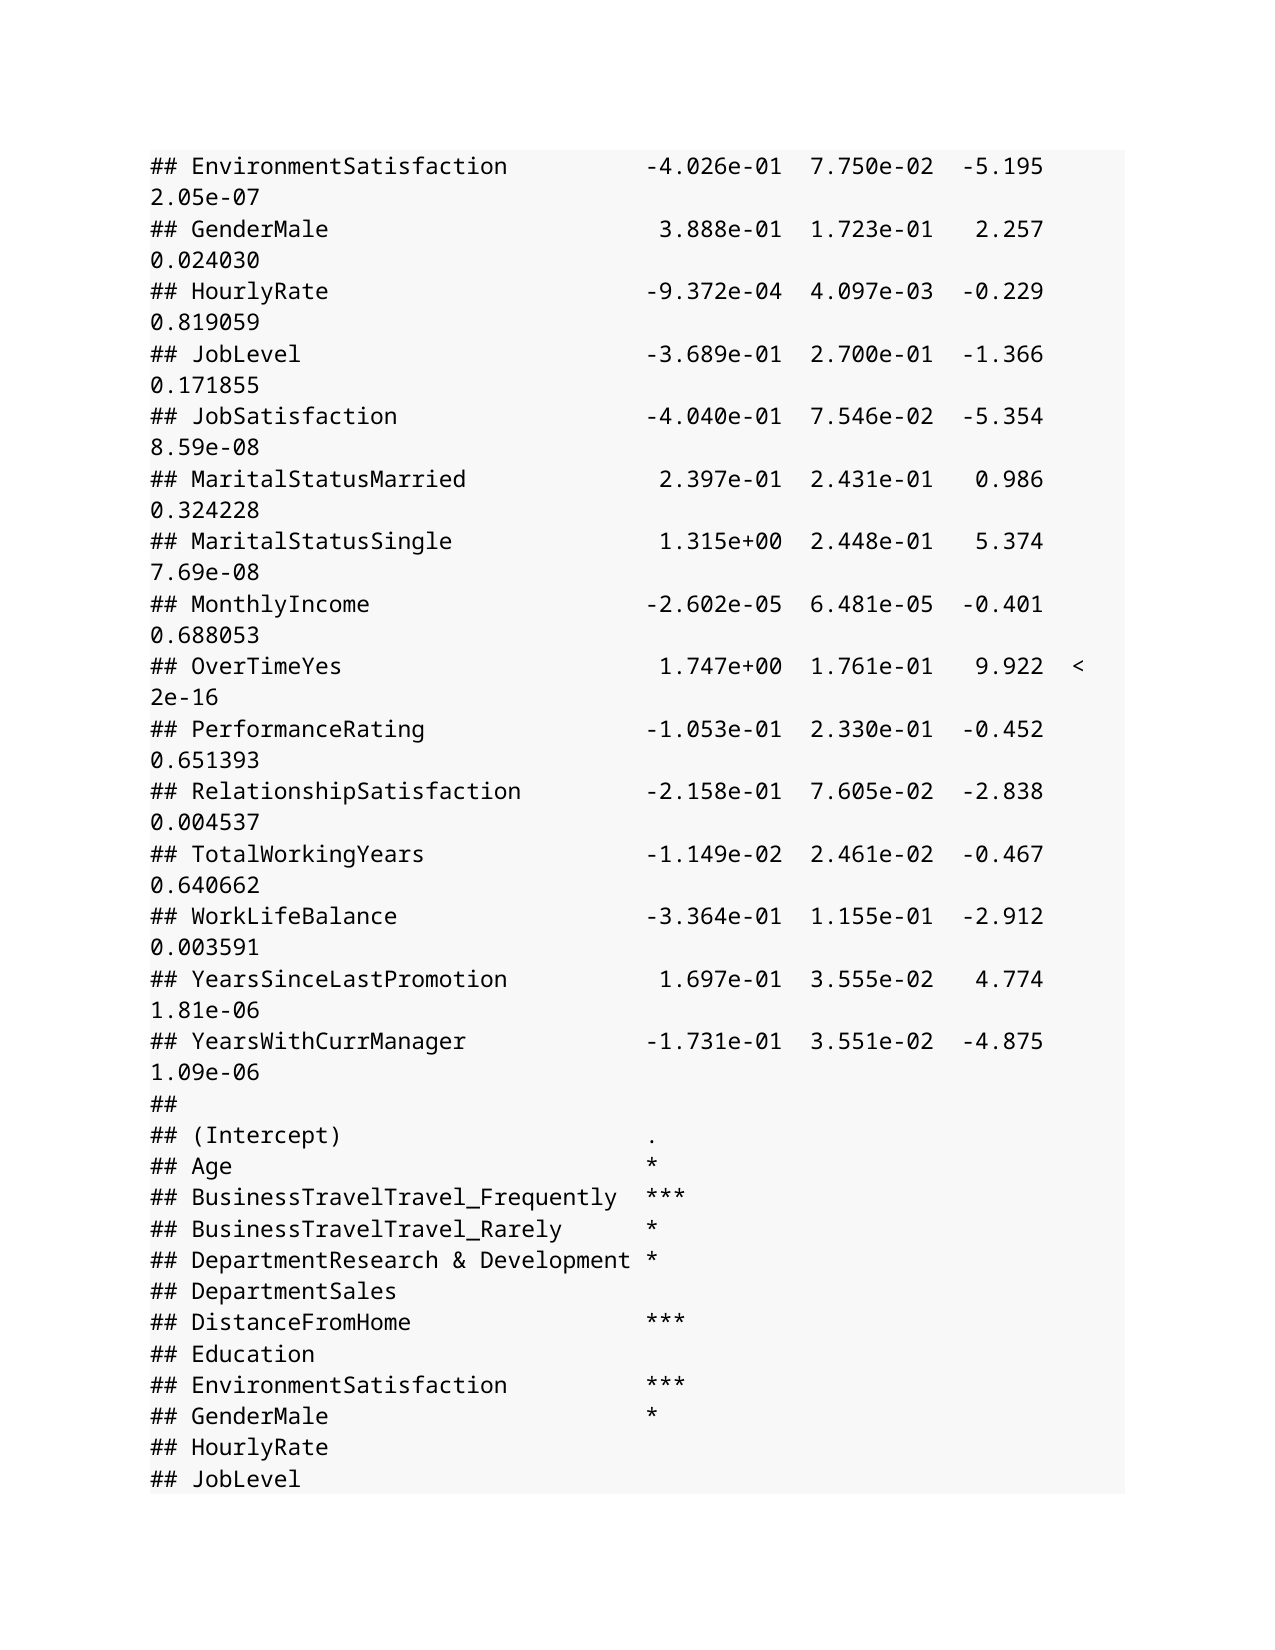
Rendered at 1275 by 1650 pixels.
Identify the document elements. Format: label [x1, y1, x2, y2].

text [150, 150, 1125, 1494]
